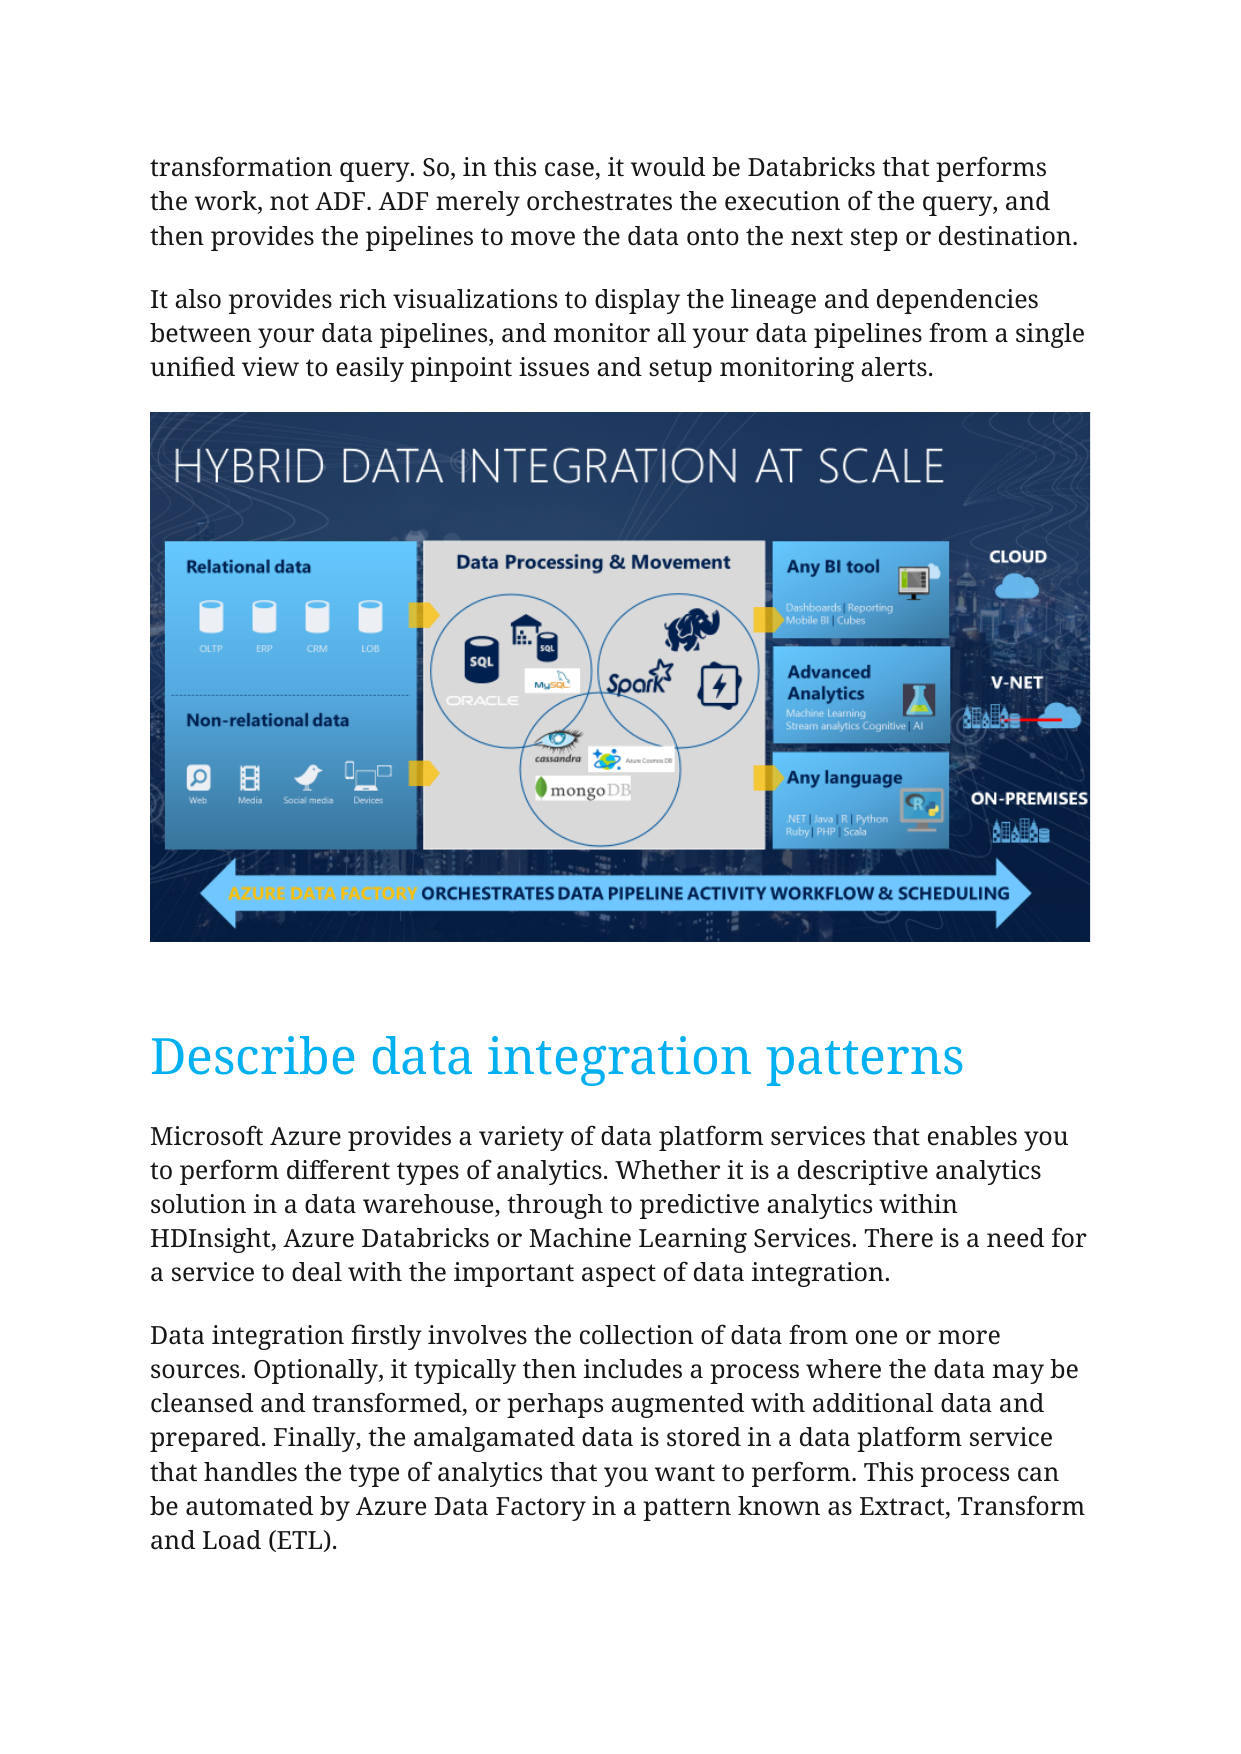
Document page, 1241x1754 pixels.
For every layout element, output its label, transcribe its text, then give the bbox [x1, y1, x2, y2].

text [150, 150, 1090, 252]
subtitle Describe data integration patterns [150, 1021, 1090, 1089]
text It also provides rich visualizations to display the lineage and dependencies between your data pipelines, and monitor all your data pipelines from a single unified view to easily pinpoint issues and setup monitoring alerts. [150, 281, 1090, 383]
text Microsoft Azure provides a variety of data platform services that enables you to perform different types of analytics. Whether it is a descriptive analytics solution in a data warehouse, through to predictive analytics within HDInsight, Azure Databricks or Machine Learning Services. There is a need for a service to deal with the important aspect of data integration. [150, 1118, 1090, 1289]
text Data integration firstly involves the collection of data from one or more sources. Optionally, it typically then includes a process where the data may be cleansed and transformed, or perhaps augmented with additional data and prepared. Finally, the amalgamated data is stored in a data platform service that handles the type of analytics that you want to perform. This process can be automated by Azure Data Factory in a pattern known as Extract, Transform and Load (ETL). [150, 1318, 1090, 1556]
picture [150, 412, 1091, 942]
